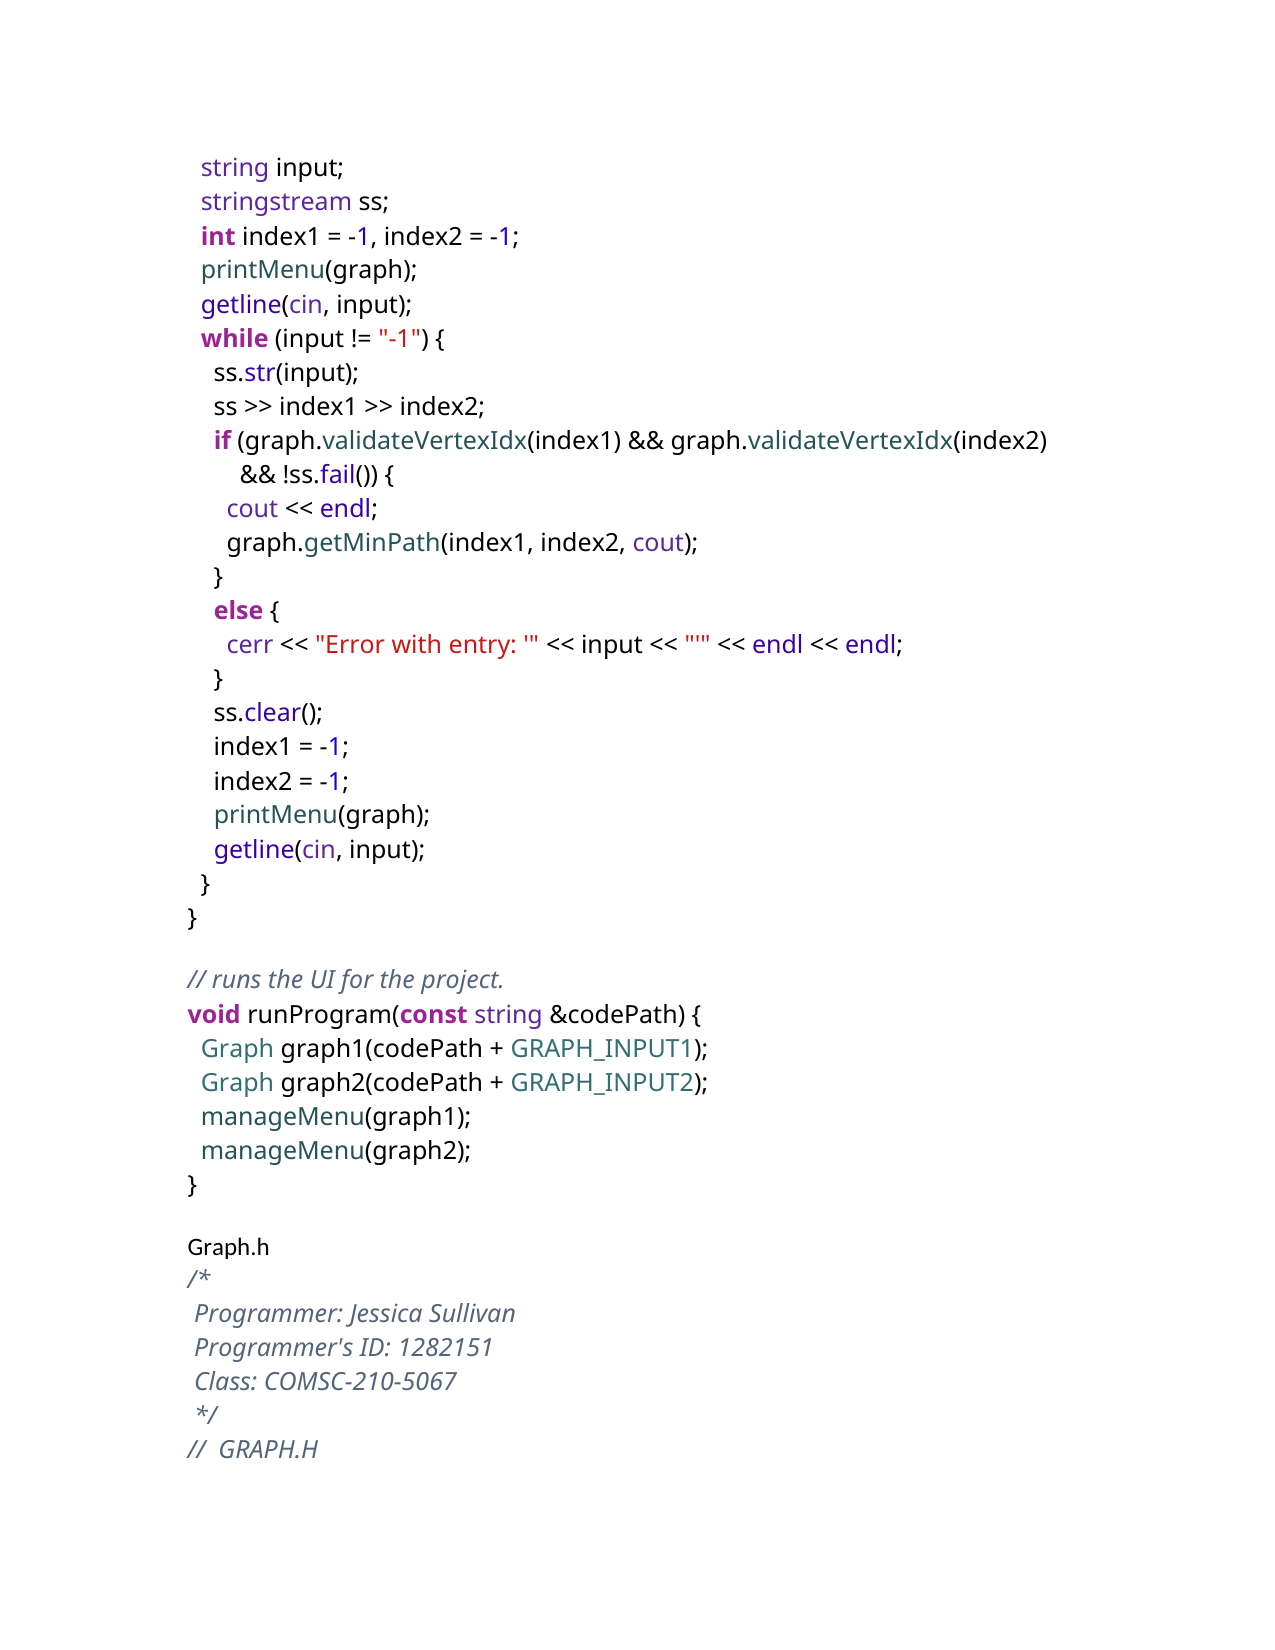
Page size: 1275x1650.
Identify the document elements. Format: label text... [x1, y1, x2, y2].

text ss >> index1 >> index2; [187, 388, 1087, 422]
text printMenu(graph); [187, 797, 1087, 831]
text } [187, 865, 1087, 899]
text } [187, 559, 1087, 593]
text int index1 = -1, index2 = -1; [187, 218, 1087, 252]
text else { [187, 593, 1087, 627]
text ss.clear(); [187, 695, 1087, 729]
text Graph graph2(codePath + GRAPH_INPUT2); [187, 1064, 1087, 1098]
text && !ss.fail()) { [187, 457, 1087, 491]
text index1 = -1; [187, 729, 1087, 763]
text // runs the UI for the project. [187, 962, 1087, 996]
text } [187, 899, 1087, 933]
text if (graph.validateVertexIdx(index1) && graph.validateVertexIdx(index2) [187, 422, 1087, 457]
text */ [187, 1398, 1087, 1432]
text manageMenu(graph2); [187, 1132, 1087, 1167]
text cerr << "Error with entry: '" << input << "'" << endl << endl; [187, 627, 1087, 661]
text // GRAPH.H [187, 1432, 1087, 1466]
text Graph graph1(codePath + GRAPH_INPUT1); [187, 1030, 1087, 1064]
text manageMenu(graph1); [187, 1098, 1087, 1132]
text } [187, 661, 1087, 695]
text void runProgram(const string &codePath) { [187, 996, 1087, 1030]
text cout << endl; [187, 491, 1087, 525]
text Programmer's ID: 1282151 [187, 1330, 1087, 1364]
text index2 = -1; [187, 763, 1087, 797]
text } [187, 1167, 1087, 1201]
text Graph.h [187, 1231, 1087, 1262]
text while (input != "-1") { [187, 320, 1087, 354]
text Programmer: Jessica Sullivan [187, 1296, 1087, 1330]
text graph.getMinPath(index1, index2, cout); [187, 525, 1087, 559]
text getline(cin, input); [187, 831, 1087, 865]
text getline(cin, input); [187, 286, 1087, 320]
text Class: COMSC-210-5067 [187, 1364, 1087, 1398]
text ss.str(input); [187, 354, 1087, 388]
text /* [187, 1262, 1087, 1296]
text string input; [187, 150, 1087, 184]
text printMenu(graph); [187, 252, 1087, 286]
text stringstream ss; [187, 184, 1087, 218]
